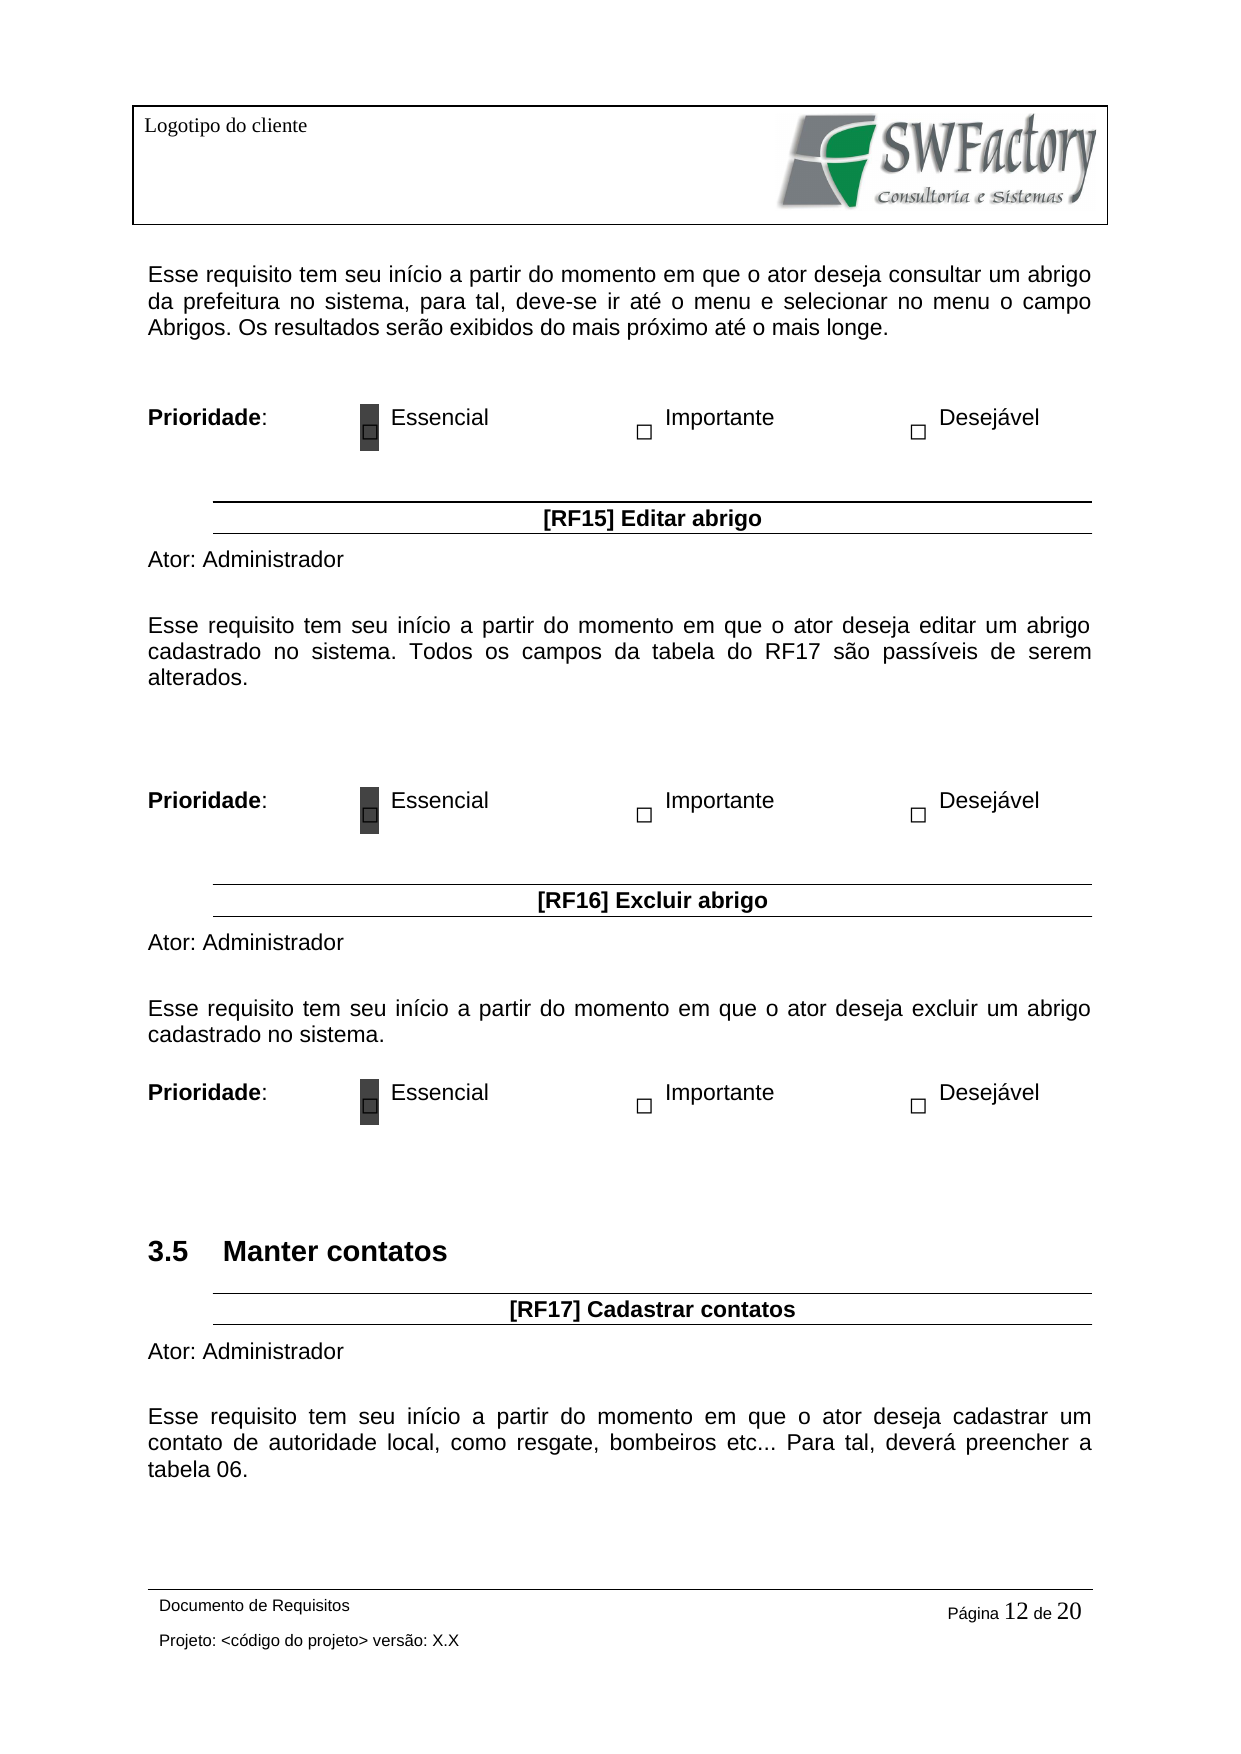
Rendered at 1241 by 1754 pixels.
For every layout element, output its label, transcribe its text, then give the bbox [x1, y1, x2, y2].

table_header Prioridade: [136, 379, 342, 476]
table_header Essencial [391, 379, 616, 476]
table_header ◻ [616, 762, 665, 859]
picture [775, 113, 1097, 211]
table_header Importante [665, 1054, 891, 1150]
table_header Prioridade: [136, 762, 342, 859]
text Ator: Administrador [148, 1338, 1092, 1364]
table_header ◻ [616, 379, 665, 476]
text Esse requisito tem seu início a partir do momento em que o ator deseja cadastrar um contato de autoridade local, como resgate, bombeiros etc... Para tal, deverá preencher a tabela 06. [148, 1403, 1092, 1482]
table_header ◻ [891, 379, 939, 476]
table_header ◻ [342, 379, 391, 476]
table_header Essencial [391, 762, 616, 859]
table_header Desejável [939, 379, 1096, 476]
text Esse requisito tem seu início a partir do momento em que o ator deseja editar um abrigo cadastrado no sistema. Todos os campos da tabela do RF17 são passíveis de serem alterados. [148, 612, 1092, 691]
text [RF16] Excluir abrigo [213, 885, 1092, 916]
text Ator: Administrador [148, 929, 1092, 956]
list Manter contatos [148, 1234, 1092, 1267]
text [RF17] Cadastrar contatos [213, 1294, 1092, 1324]
table_header Essencial [391, 1054, 616, 1150]
table_header ◻ [616, 1054, 665, 1150]
table_header ◻ [891, 1054, 939, 1150]
text Ator: Administrador [148, 546, 1092, 573]
table_header Prioridade: [136, 1054, 342, 1150]
table_header Desejável [939, 1054, 1096, 1150]
table_header Desejável [939, 762, 1096, 859]
text Esse requisito tem seu início a partir do momento em que o ator deseja consultar um abrigo da prefeitura no sistema, para tal, deve-se ir até o menu e selecionar no menu o campo Abrigos. Os resultados serão exibidos do mais próximo até o mais longe. [148, 261, 1092, 341]
text Esse requisito tem seu início a partir do momento em que o ator deseja excluir um abrigo cadastrado no sistema. [148, 994, 1092, 1047]
table_header ◻ [342, 762, 391, 859]
text [RF15] Editar abrigo [213, 503, 1092, 533]
table_header Importante [665, 762, 891, 859]
table_header ◻ [891, 762, 939, 859]
table_header Importante [665, 379, 891, 476]
table_header ◻ [342, 1054, 391, 1150]
